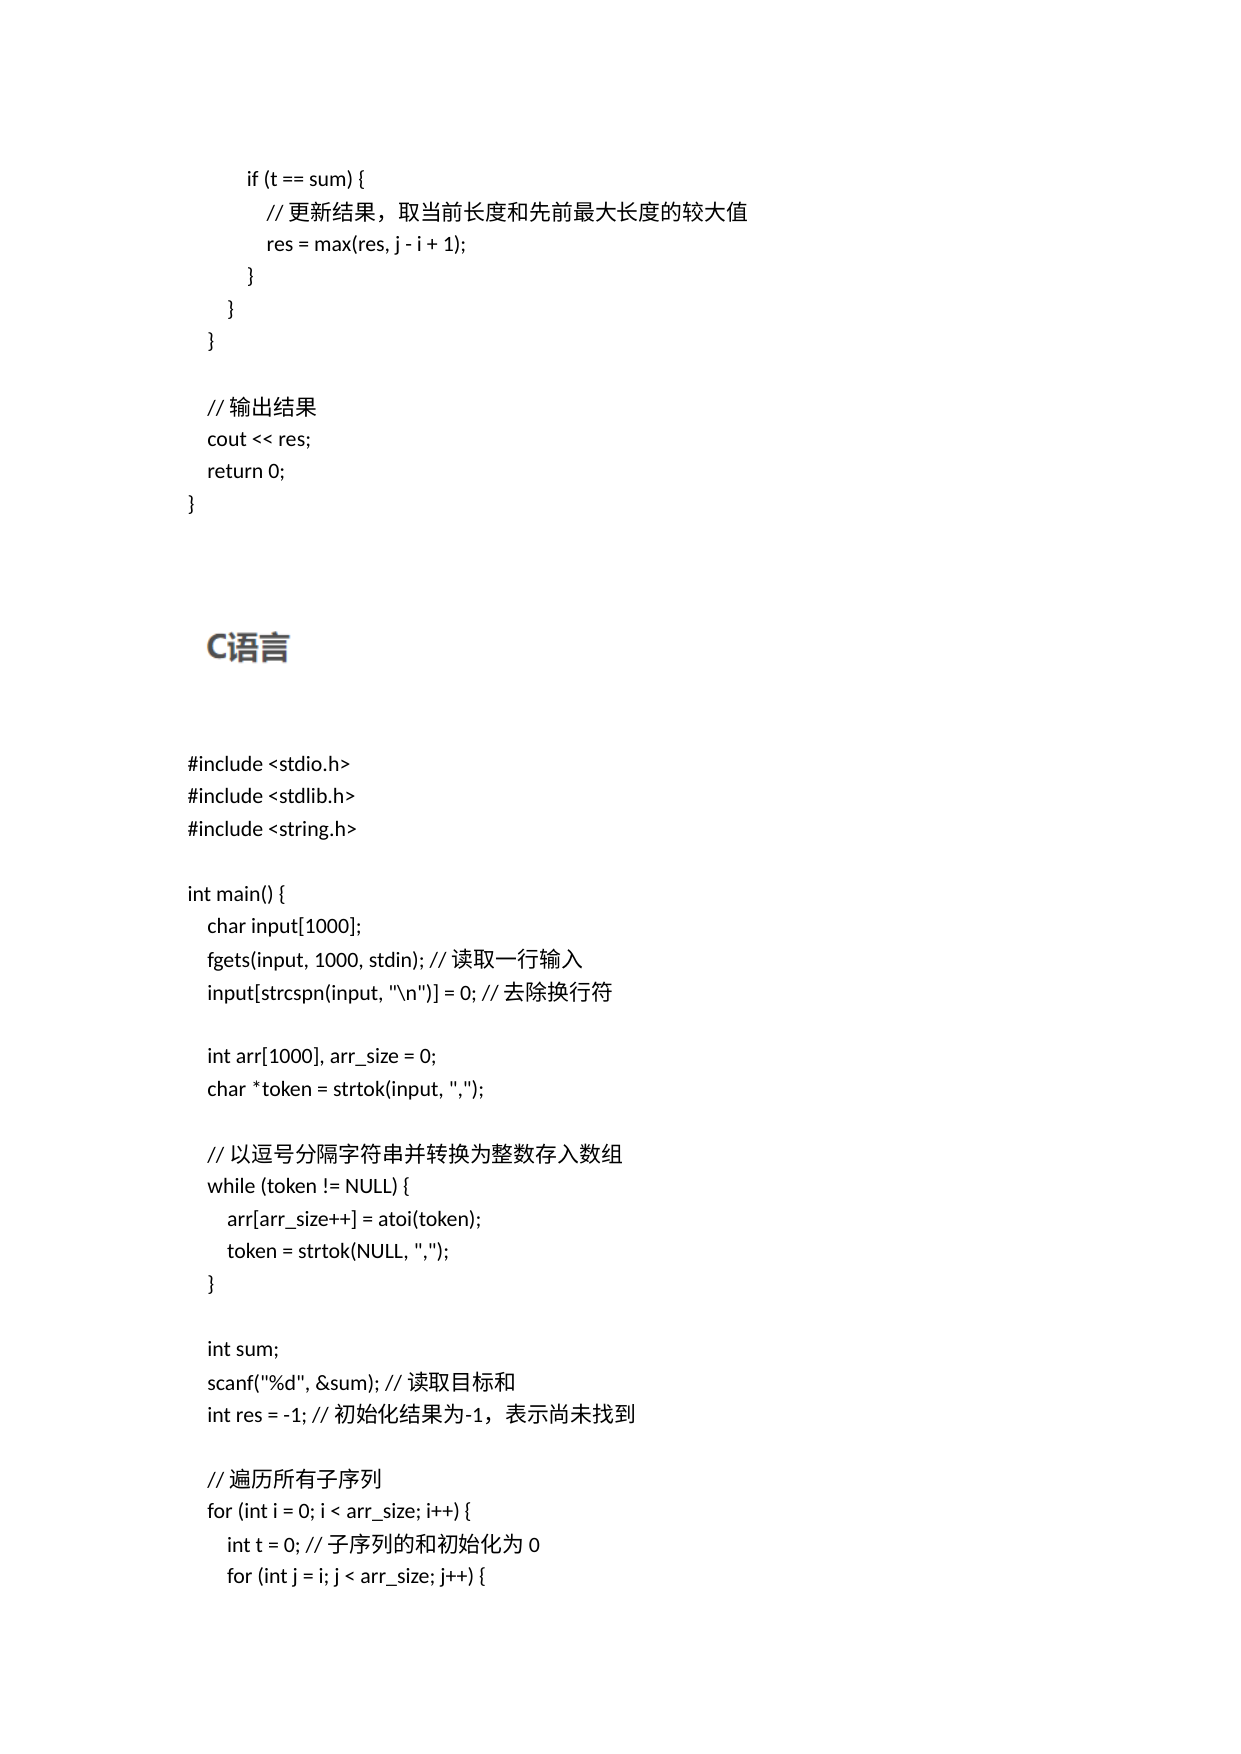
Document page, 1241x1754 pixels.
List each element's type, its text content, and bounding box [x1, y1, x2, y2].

text #include <stdlib.h> [187, 779, 1053, 812]
text cout << res; [187, 422, 1053, 454]
text // 以逗号分隔字符串并转换为整数存入数组 [187, 1137, 1053, 1169]
text scanf("%d", &sum); // 读取目标和 [187, 1364, 1053, 1397]
picture [187, 617, 313, 680]
text int main() { [187, 877, 1053, 909]
text // 更新结果，取当前长度和先前最大长度的较大值 [187, 194, 1053, 227]
text if (t == sum) { [187, 162, 1053, 194]
text fgets(input, 1000, stdin); // 读取一行输入 [187, 942, 1053, 974]
text // 输出结果 [187, 389, 1053, 422]
text return 0; [187, 454, 1053, 487]
text #include <stdio.h> [187, 747, 1053, 779]
text char *token = strtok(input, ","); [187, 1072, 1053, 1104]
text for (int i = 0; i < arr_size; i++) { [187, 1494, 1053, 1527]
text } [187, 292, 1053, 324]
text #include <string.h> [187, 812, 1053, 844]
text arr[arr_size++] = atoi(token); [187, 1202, 1053, 1234]
text } [187, 324, 1053, 357]
text } [187, 259, 1053, 292]
text int arr[1000], arr_size = 0; [187, 1039, 1053, 1072]
text res = max(res, j - i + 1); [187, 227, 1053, 259]
text int sum; [187, 1332, 1053, 1364]
text int res = -1; // 初始化结果为-1，表示尚未找到 [187, 1397, 1053, 1429]
text // 遍历所有子序列 [187, 1462, 1053, 1494]
text for (int j = i; j < arr_size; j++) { [187, 1559, 1053, 1592]
text int t = 0; // 子序列的和初始化为0 [187, 1527, 1053, 1559]
text char input[1000]; [187, 909, 1053, 942]
text } [187, 1267, 1053, 1299]
text } [187, 487, 1053, 519]
text while (token != NULL) { [187, 1169, 1053, 1202]
text input[strcspn(input, "\n")] = 0; // 去除换行符 [187, 974, 1053, 1007]
text token = strtok(NULL, ","); [187, 1234, 1053, 1267]
